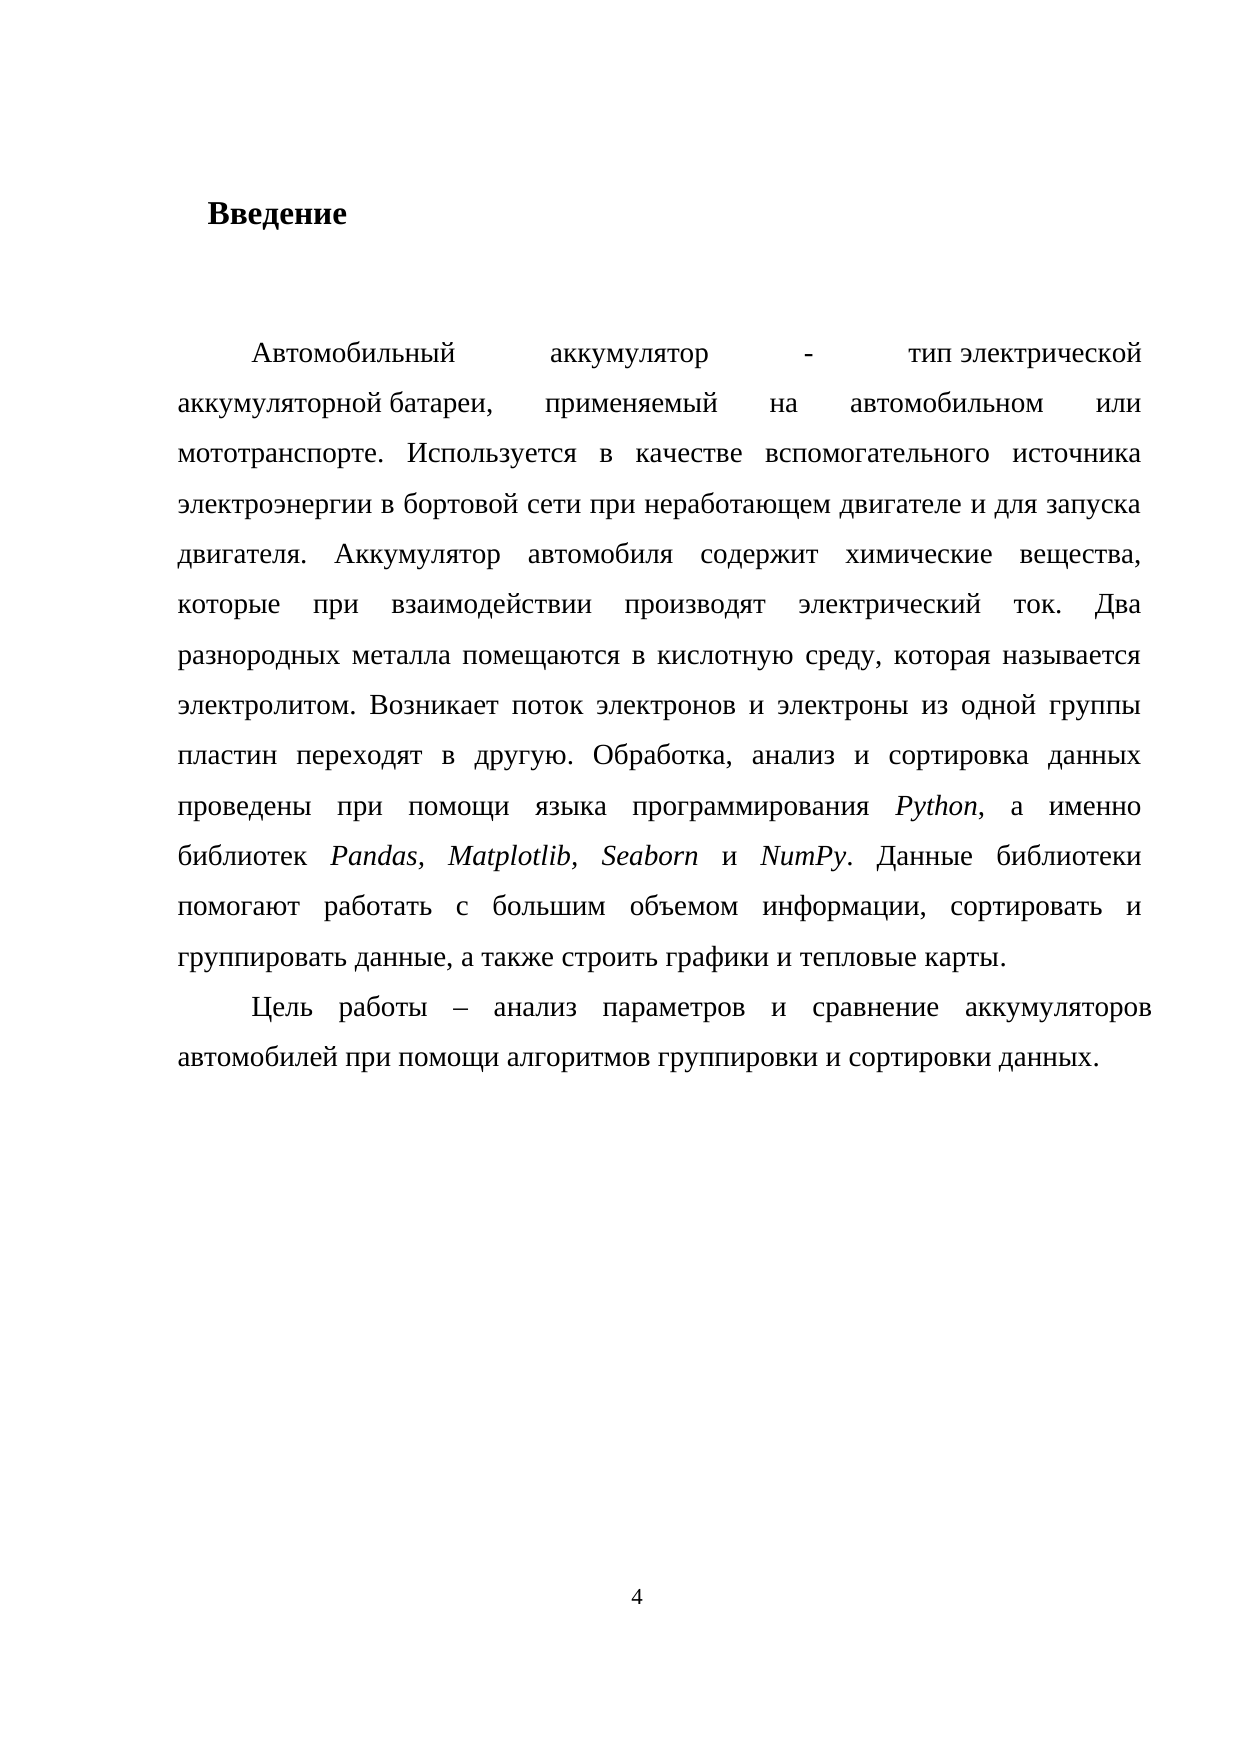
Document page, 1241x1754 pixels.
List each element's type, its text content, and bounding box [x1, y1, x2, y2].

text Цель работы – анализ параметров и сравнение аккумуляторов автомобилей при помощи алгоритмов группировки и сортировки данных. [177, 989, 1152, 1073]
text Автомобильный аккумулятор - тип электрической аккумуляторной батареи, применяемый на автомобильном или мототранспорте. Используется в качестве вспомогательного источника электроэнергии в бортовой сети при неработающем двигателе и для запуска двигателя. Аккумулятор автомобиля содержит химические вещества, которые при взаимодействии производят электрический ток. Два разнородных металла помещаются в кислотную среду, которая называется электролитом. Возникает поток электронов и электроны из одной группы пластин переходят в другую. Обработка, анализ и сортировка данных проведены при помощи языка программирования Python, а именно библиотек Pandas, Matplotlib, Seaborn и NumPy. Данные библиотеки помогают работать с большим объемом информации, сортировать и группировать данные, а также строить графики и тепловые карты. [177, 335, 1142, 972]
subtitle Введение [207, 193, 1194, 231]
